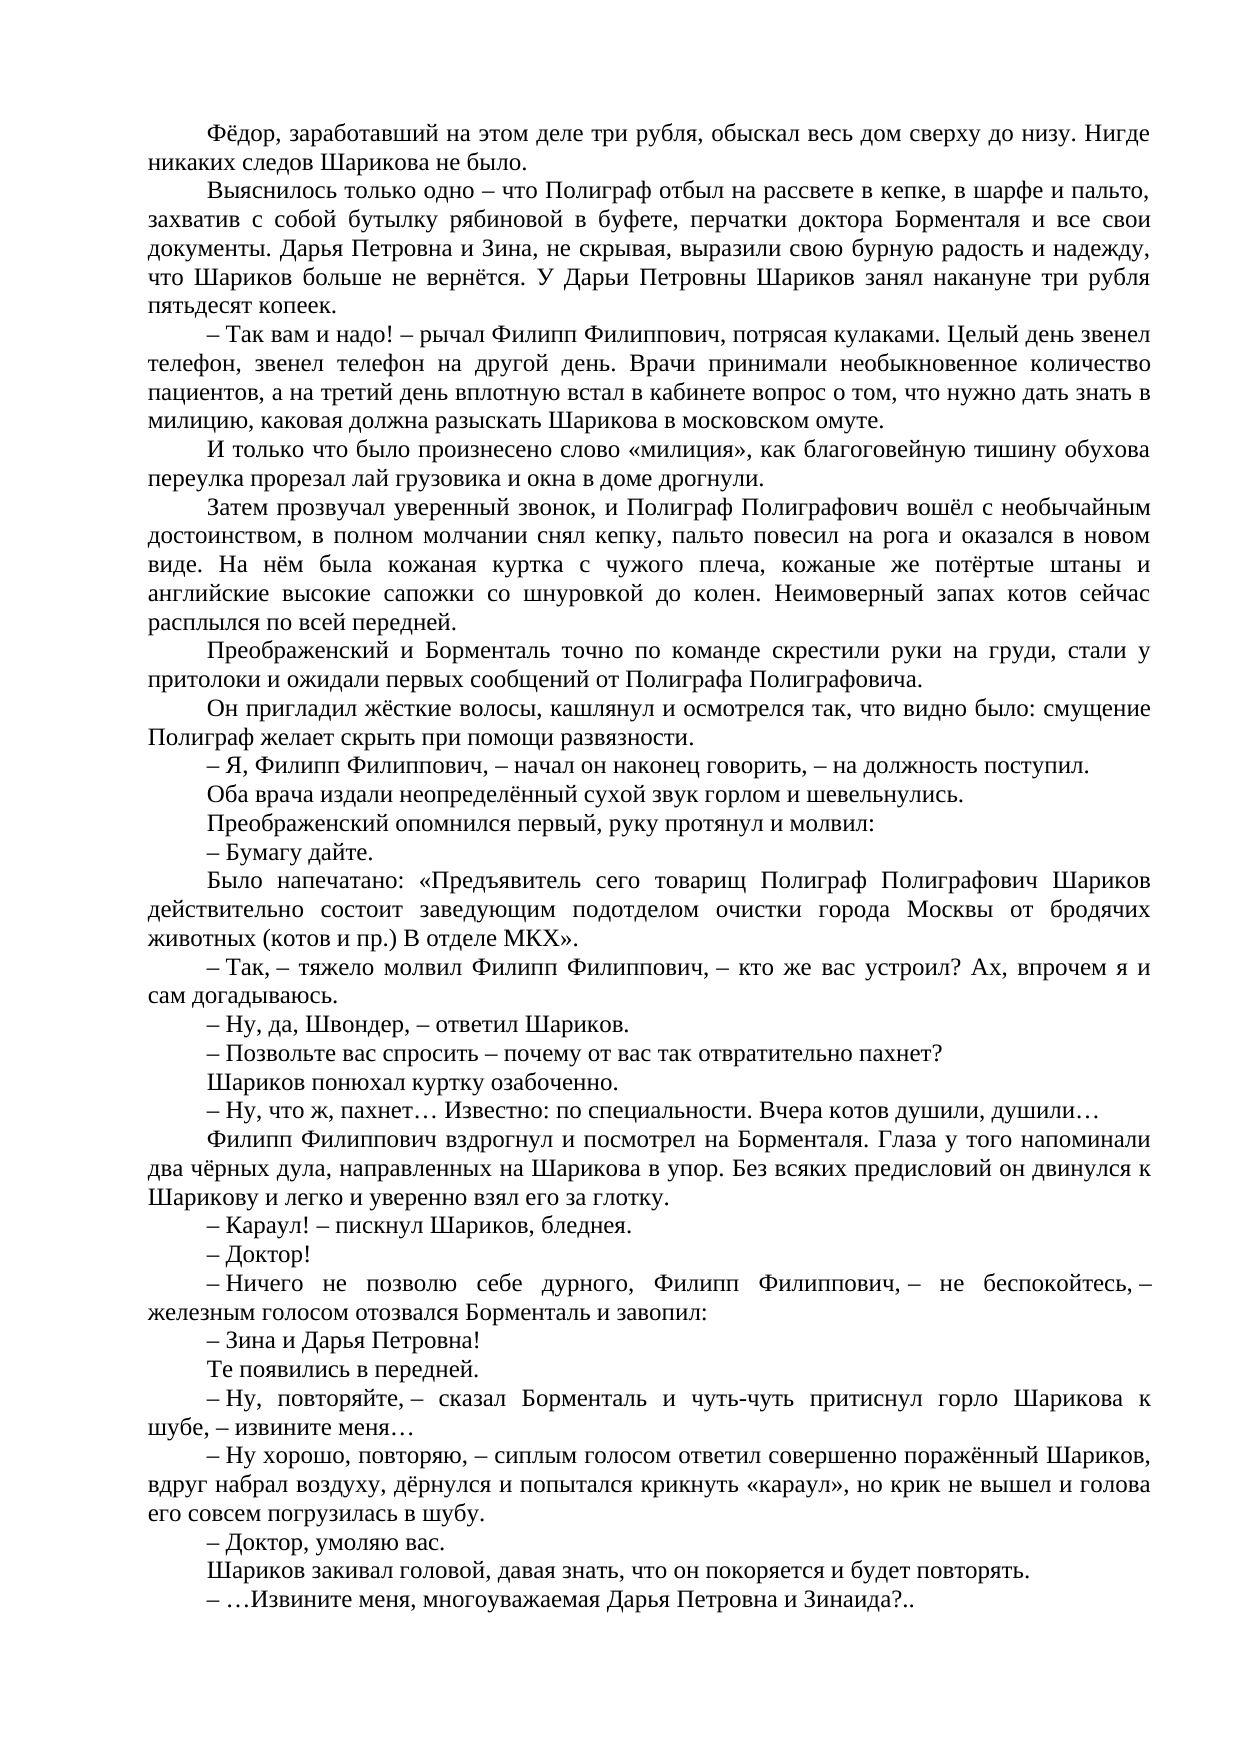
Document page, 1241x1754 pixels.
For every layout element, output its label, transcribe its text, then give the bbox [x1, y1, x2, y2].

text – Доктор, умоляю вас. [148, 1527, 1152, 1556]
text – Так, – тяжело молвил Филипп Филиппович, – кто же вас устроил? Ах, впрочем я и сам догадываюсь. [148, 952, 1152, 1009]
text – Я, Филипп Филиппович, – начал он наконец говорить, – на должность поступил. [148, 751, 1152, 779]
text – Караул! – пискнул Шариков, бледнея. [148, 1211, 1152, 1239]
text Он пригладил жёсткие волосы, кашлянул и осмотрелся так, что видно было: смущение Полиграф желает скрыть при помощи развязности. [148, 693, 1152, 751]
text Те появились в передней. [148, 1354, 1152, 1383]
text – Ну, повторяйте, – сказал Борменталь и чуть-чуть притиснул горло Шарикова к шубе, – извините меня… [148, 1383, 1152, 1441]
text – Ну, да, Швондер, – ответил Шариков. [148, 1009, 1152, 1038]
text – Доктор! [148, 1239, 1152, 1268]
text – Зина и Дарья Петровна! [148, 1326, 1152, 1354]
text Шариков закивал головой, давая знать, что он покоряется и будет повторять. [148, 1556, 1152, 1584]
text И только что было произнесено слово «милиция», как благоговейную тишину обухова переулка прорезал лай грузовика и окна в доме дрогнули. [148, 434, 1152, 492]
text Преображенский и Борменталь точно по команде скрестили руки на груди, стали у притолоки и ожидали первых сообщений от Полиграфа Полиграфовича. [148, 636, 1152, 693]
text – Так вам и надо! – рычал Филипп Филиппович, потрясая кулаками. Целый день звенел телефон, звенел телефон на другой день. Врачи принимали необыкновенное количество пациентов, а на третий день вплотную встал в кабинете вопрос о том, что нужно дать знать в милицию, каковая должна разыскать Шарикова в московском омуте. [148, 319, 1152, 434]
text – Ну хорошо, повторяю, – сиплым голосом ответил совершенно поражённый Шариков, вдруг набрал воздуху, дёрнулся и попытался крикнуть «караул», но крик не вышел и голова его совсем погрузилась в шубу. [148, 1441, 1152, 1527]
text – …Извините меня, многоуважаемая Дарья Петровна и Зинаида?.. [148, 1584, 1152, 1613]
text Затем прозвучал уверенный звонок, и Полиграф Полиграфович вошёл с необычайным достоинством, в полном молчании снял кепку, пальто повесил на рога и оказался в новом виде. На нём была кожаная куртка с чужого плеча, кожаные же потёртые штаны и английские высокие сапожки со шнуровкой до колен. Неимоверный запах котов сейчас расплылся по всей передней. [148, 492, 1152, 636]
text Фёдор, заработавший на этом деле три рубля, обыскал весь дом сверху до низу. Нигде никаких следов Шарикова не было. [148, 118, 1152, 176]
text Филипп Филиппович вздрогнул и посмотрел на Борменталя. Глаза у того напоминали два чёрных дула, направленных на Шарикова в упор. Без всяких предисловий он двинулся к Шарикову и легко и уверенно взял его за глотку. [148, 1124, 1152, 1211]
text – Ну, что ж, пахнет… Известно: по специальности. Вчера котов душили, душили… [148, 1096, 1152, 1124]
text – Ничего не позволю себе дурного, Филипп Филиппович, – не беспокойтесь, – железным голосом отозвался Борменталь и завопил: [148, 1268, 1152, 1326]
text Оба врача издали неопределённый сухой звук горлом и шевельнулись. [148, 779, 1152, 808]
text Выяснилось только одно – что Полиграф отбыл на рассвете в кепке, в шарфе и пальто, захватив с собой бутылку рябиновой в буфете, перчатки доктора Борменталя и все свои документы. Дарья Петровна и Зина, не скрывая, выразили свою бурную радость и надежду, что Шариков больше не вернётся. У Дарьи Петровны Шариков занял накануне три рубля пятьдесят копеек. [148, 176, 1152, 319]
text Преображенский опомнился первый, руку протянул и молвил: [148, 808, 1152, 837]
text Было напечатано: «Предъявитель сего товарищ Полиграф Полиграфович Шариков действительно состоит заведующим подотделом очистки города Москвы от бродячих животных (котов и пр.) В отделе МКХ». [148, 866, 1152, 952]
text Шариков понюхал куртку озабоченно. [148, 1067, 1152, 1096]
text – Позвольте вас спросить – почему от вас так отвратительно пахнет? [148, 1038, 1152, 1067]
text – Бумагу дайте. [148, 837, 1152, 866]
